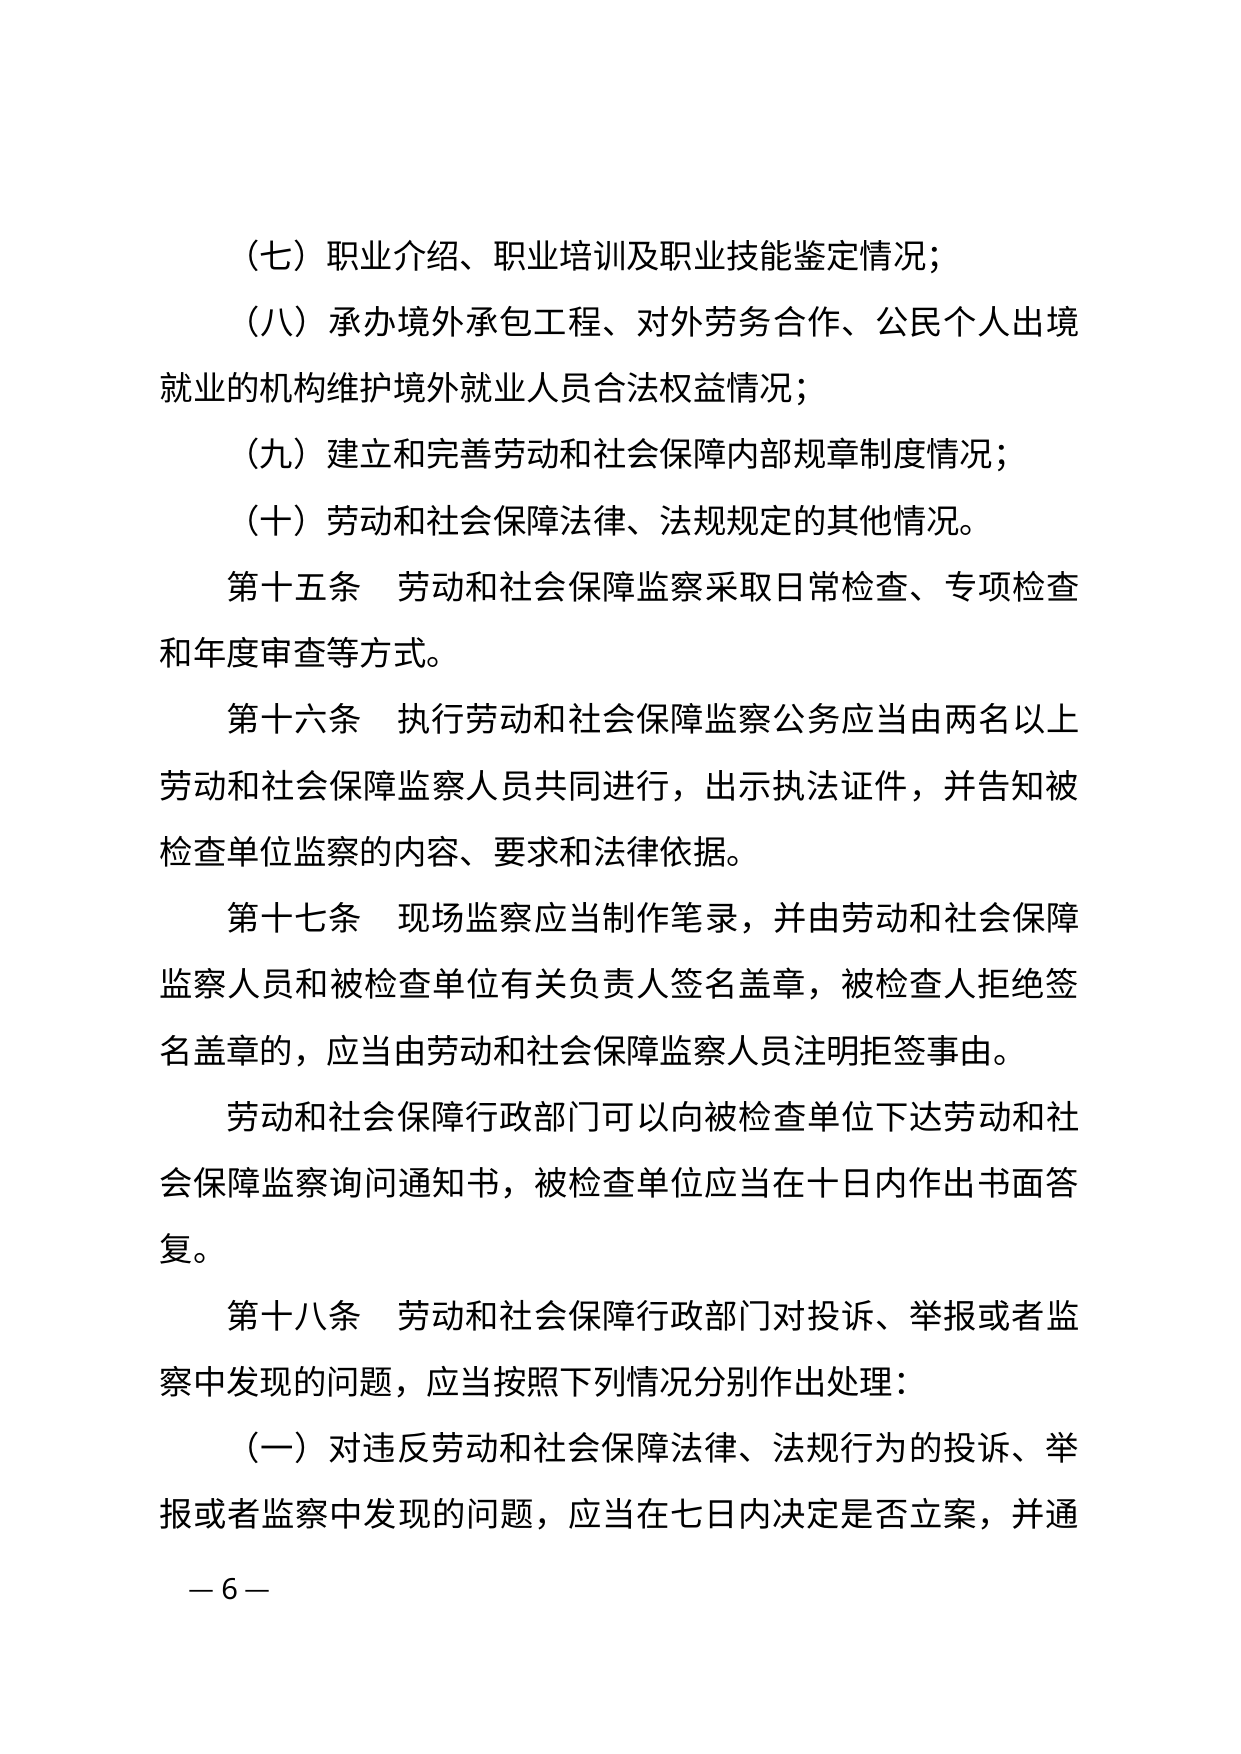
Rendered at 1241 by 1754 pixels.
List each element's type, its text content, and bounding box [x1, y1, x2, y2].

text 劳动和社会保障行政部门可以向被检查单位下达劳动和社会保障监察询问通知书，被检查单位应当在十日内作出书面答复。 [159, 1082, 1081, 1280]
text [159, 1413, 1081, 1545]
text 第十六条 执行劳动和社会保障监察公务应当由两名以上劳动和社会保障监察人员共同进行，出示执法证件，并告知被检查单位监察的内容、要求和法律依据。 [159, 684, 1081, 883]
text 第十五条 劳动和社会保障监察采取日常检查、专项检查和年度审查等方式。 [159, 552, 1081, 684]
text 第十八条 劳动和社会保障行政部门对投诉、举报或者监察中发现的问题，应当按照下列情况分别作出处理： [159, 1280, 1081, 1413]
text （七）职业介绍、职业培训及职业技能鉴定情况； [159, 220, 1081, 287]
text 第十七条 现场监察应当制作笔录，并由劳动和社会保障监察人员和被检查单位有关负责人签名盖章，被检查人拒绝签名盖章的，应当由劳动和社会保障监察人员注明拒签事由。 [159, 883, 1081, 1082]
text （十）劳动和社会保障法律、法规规定的其他情况。 [159, 485, 1081, 552]
text （八）承办境外承包工程、对外劳务合作、公民个人出境就业的机构维护境外就业人员合法权益情况； [159, 287, 1081, 419]
text （九）建立和完善劳动和社会保障内部规章制度情况； [159, 419, 1081, 485]
